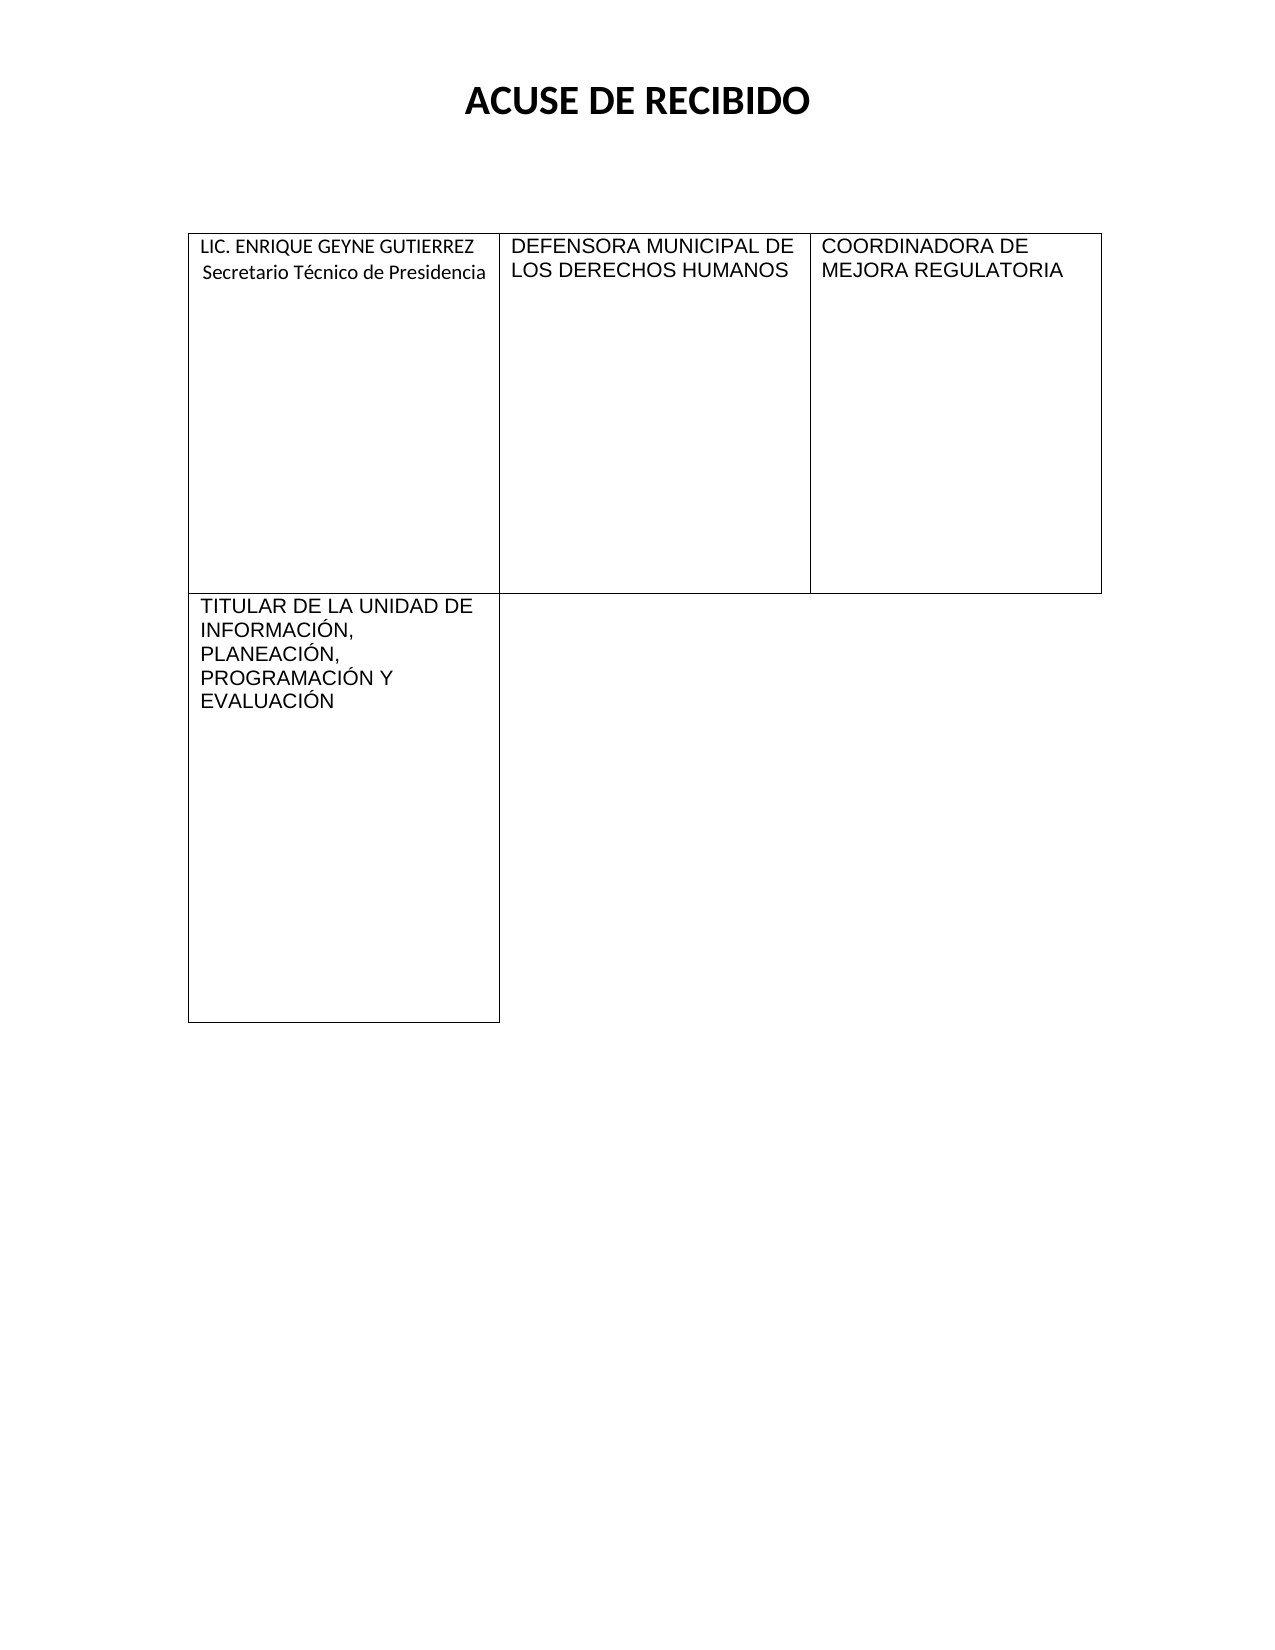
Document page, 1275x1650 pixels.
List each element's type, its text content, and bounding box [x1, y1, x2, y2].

table_header COORDINADORA DE MEJORA REGULATORIA [811, 234, 1101, 592]
table_cell TITULAR DE LA UNIDAD DE INFORMACIÓN, PLANEACIÓN, PROGRAMACIÓN Y EVALUACIÓN [189, 594, 499, 1022]
text ACUSE DE RECIBIDO [177, 74, 1098, 125]
table_header DEFENSORA MUNICIPAL DE LOS DERECHOS HUMANOS [500, 234, 810, 592]
table_header LIC. ENRIQUE GEYNE GUTIERREZ Secretario Técnico de Presidencia [189, 234, 499, 592]
